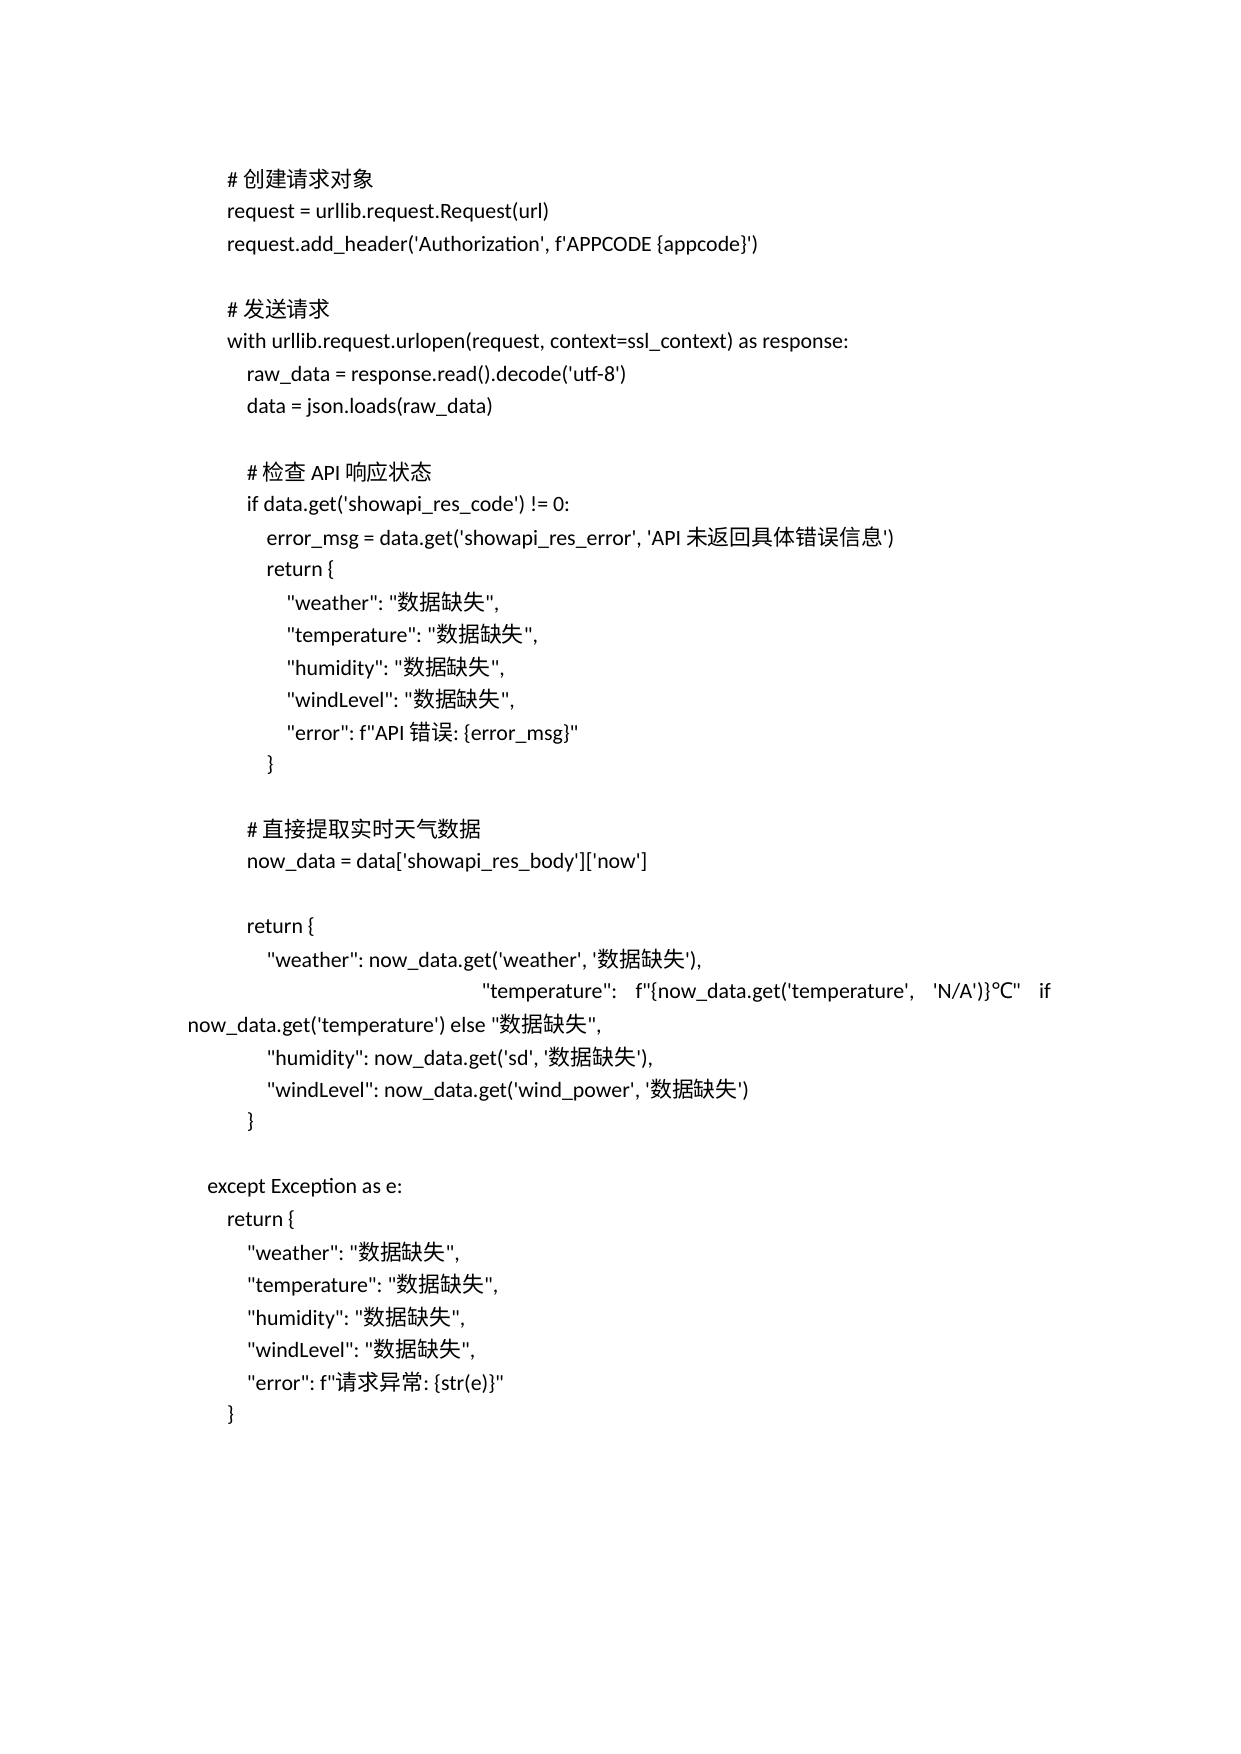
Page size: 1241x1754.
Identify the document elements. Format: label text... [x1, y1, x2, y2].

text "windLevel": "数据缺失", [187, 1332, 1053, 1364]
text request.add_header('Authorization', f'APPCODE {appcode}') [187, 227, 1053, 259]
text # 直接提取实时天气数据 [187, 812, 1053, 844]
text "humidity": "数据缺失", [187, 649, 1053, 682]
text "weather": "数据缺失", [187, 584, 1053, 617]
text now_data = data['showapi_res_body']['now'] [187, 844, 1053, 877]
text "error": f"API错误: {error_msg}" [187, 714, 1053, 747]
text "weather": "数据缺失", [187, 1234, 1053, 1267]
text "error": f"请求异常: {str(e)}" [187, 1364, 1053, 1397]
text "humidity": "数据缺失", [187, 1299, 1053, 1332]
text "windLevel": "数据缺失", [187, 682, 1053, 714]
text "humidity": now_data.get('sd', '数据缺失'), [187, 1039, 1053, 1072]
text error_msg = data.get('showapi_res_error', 'API未返回具体错误信息') [187, 519, 1053, 552]
text } [187, 1397, 1053, 1429]
text # 发送请求 [187, 292, 1053, 324]
text } [187, 1104, 1053, 1137]
text # 检查API响应状态 [187, 454, 1053, 487]
text "temperature": f"{now_data.get('temperature', 'N/A')}℃" if now_data.get('temperature') else "数据缺失", [187, 974, 1053, 1039]
text data = json.loads(raw_data) [187, 389, 1053, 422]
text "temperature": "数据缺失", [187, 1267, 1053, 1299]
text with urllib.request.urlopen(request, context=ssl_context) as response: [187, 324, 1053, 357]
text if data.get('showapi_res_code') != 0: [187, 487, 1053, 519]
text return { [187, 1202, 1053, 1234]
text return { [187, 909, 1053, 942]
text "temperature": "数据缺失", [187, 617, 1053, 649]
text except Exception as e: [187, 1169, 1053, 1202]
text "weather": now_data.get('weather', '数据缺失'), [187, 942, 1053, 974]
text return { [187, 552, 1053, 584]
text request = urllib.request.Request(url) [187, 194, 1053, 227]
text } [187, 747, 1053, 779]
text # 创建请求对象 [187, 162, 1053, 194]
text raw_data = response.read().decode('utf-8') [187, 357, 1053, 389]
text "windLevel": now_data.get('wind_power', '数据缺失') [187, 1072, 1053, 1104]
